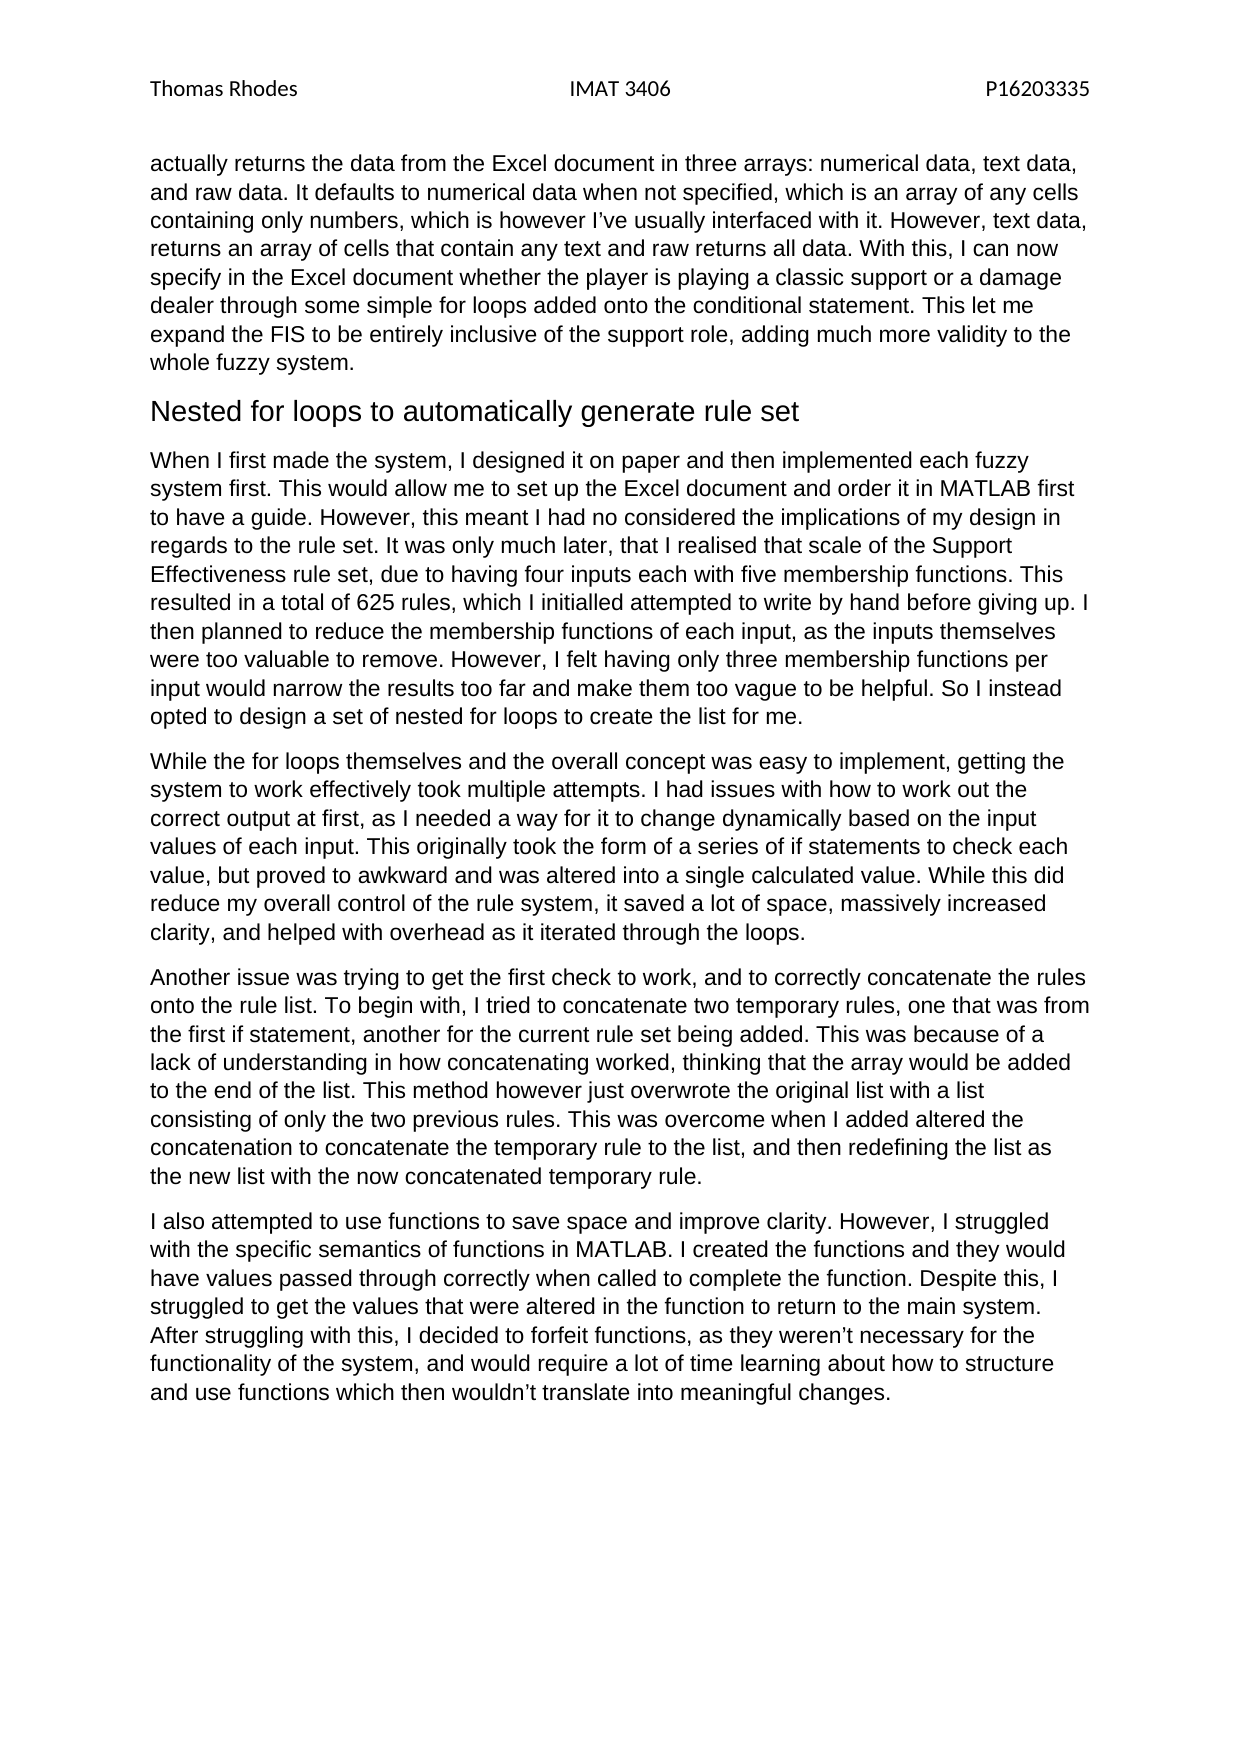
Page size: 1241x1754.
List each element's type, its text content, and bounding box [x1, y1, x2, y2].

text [150, 150, 1090, 375]
text I also attempted to use functions to save space and improve clarity. However, I struggled with the specific semantics of functions in MATLAB. I created the functions and they would have values passed through correctly when called to complete the function. Despite this, I struggled to get the values that were altered in the function to return to the main system. After struggling with this, I decided to forfeit functions, as they weren’t necessary for the functionality of the system, and would require a lot of time learning about how to structure and use functions which then wouldn’t translate into meaningful changes. [150, 1208, 1090, 1405]
text Nested for loops to automatically generate rule set [150, 394, 1090, 428]
text Another issue was trying to get the first check to work, and to correctly concatenate the rules onto the rule list. To begin with, I tried to concatenate two temporary rules, one that was from the first if statement, another for the current rule set being added. This was because of a lack of understanding in how concatenating worked, thinking that the array would be added to the end of the list. This method however just overwrote the original list with a list consisting of only the two previous rules. This was overcome when I added altered the concatenation to concatenate the temporary rule to the list, and then redefining the list as the new list with the now concatenated temporary rule. [150, 964, 1090, 1189]
text While the for loops themselves and the overall concept was easy to implement, getting the system to work effectively took multiple attempts. I had issues with how to work out the correct output at first, as I needed a way for it to change dynamically based on the input values of each input. This originally took the form of a series of if statements to check each value, but proved to awkward and was altered into a single calculated value. While this did reduce my overall control of the rule system, it saved a lot of space, massively increased clarity, and helped with overhead as it iterated through the loops. [150, 748, 1090, 945]
text When I first made the system, I designed it on paper and then implemented each fuzzy system first. This would allow me to set up the Excel document and order it in MATLAB first to have a guide. However, this meant I had no considered the implications of my design in regards to the rule set. It was only much later, that I realised that scale of the Support Effectiveness rule set, due to having four inputs each with five membership functions. This resulted in a total of 625 rules, which I initialled attempted to write by hand before giving up. I then planned to reduce the membership functions of each input, as the inputs themselves were too valuable to remove. However, I felt having only three membership functions per input would narrow the results too far and make them too vague to be helpful. So I instead opted to design a set of nested for loops to create the list for me. [150, 447, 1090, 729]
